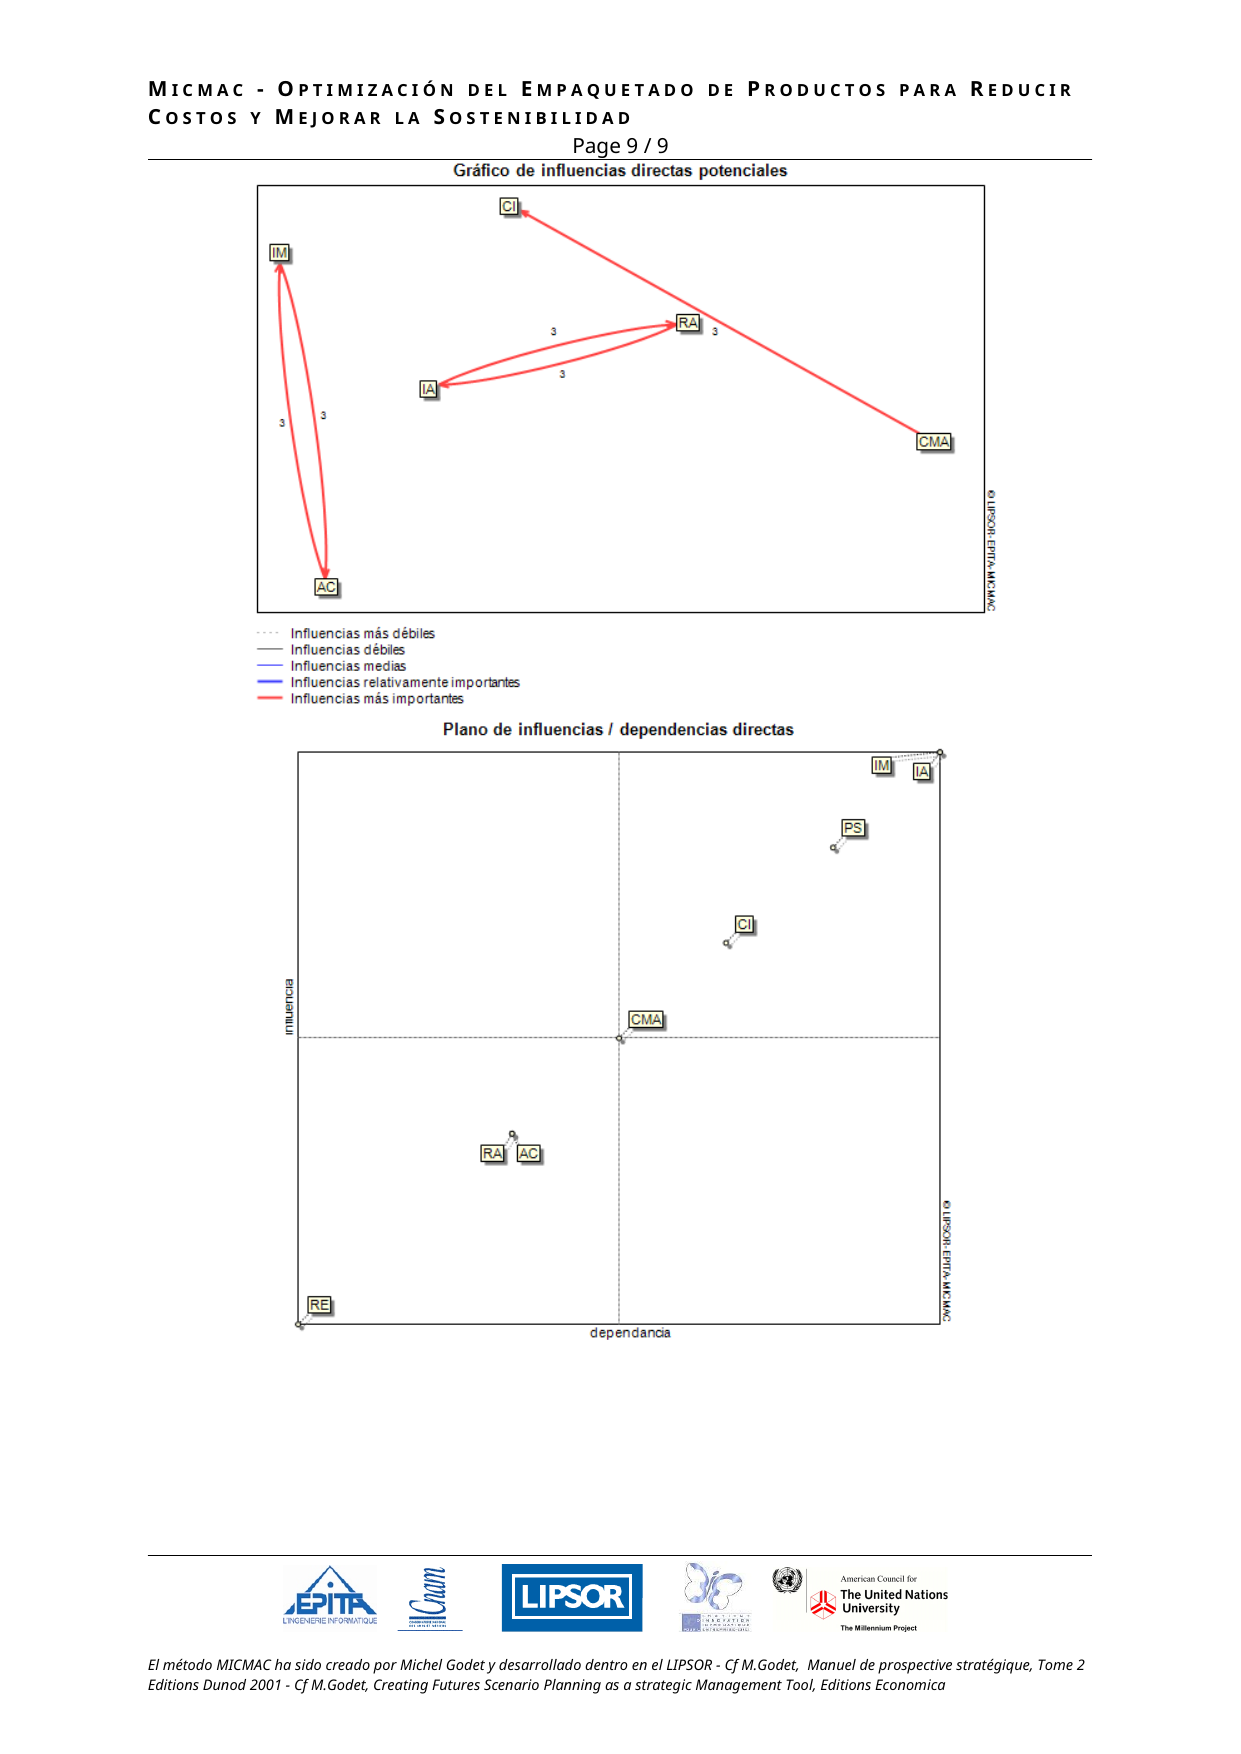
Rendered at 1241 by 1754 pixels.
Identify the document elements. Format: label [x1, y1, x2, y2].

picture [772, 1567, 948, 1632]
picture [678, 1561, 752, 1632]
picture [283, 1565, 377, 1632]
picture [397, 1556, 463, 1632]
picture [501, 1564, 643, 1632]
